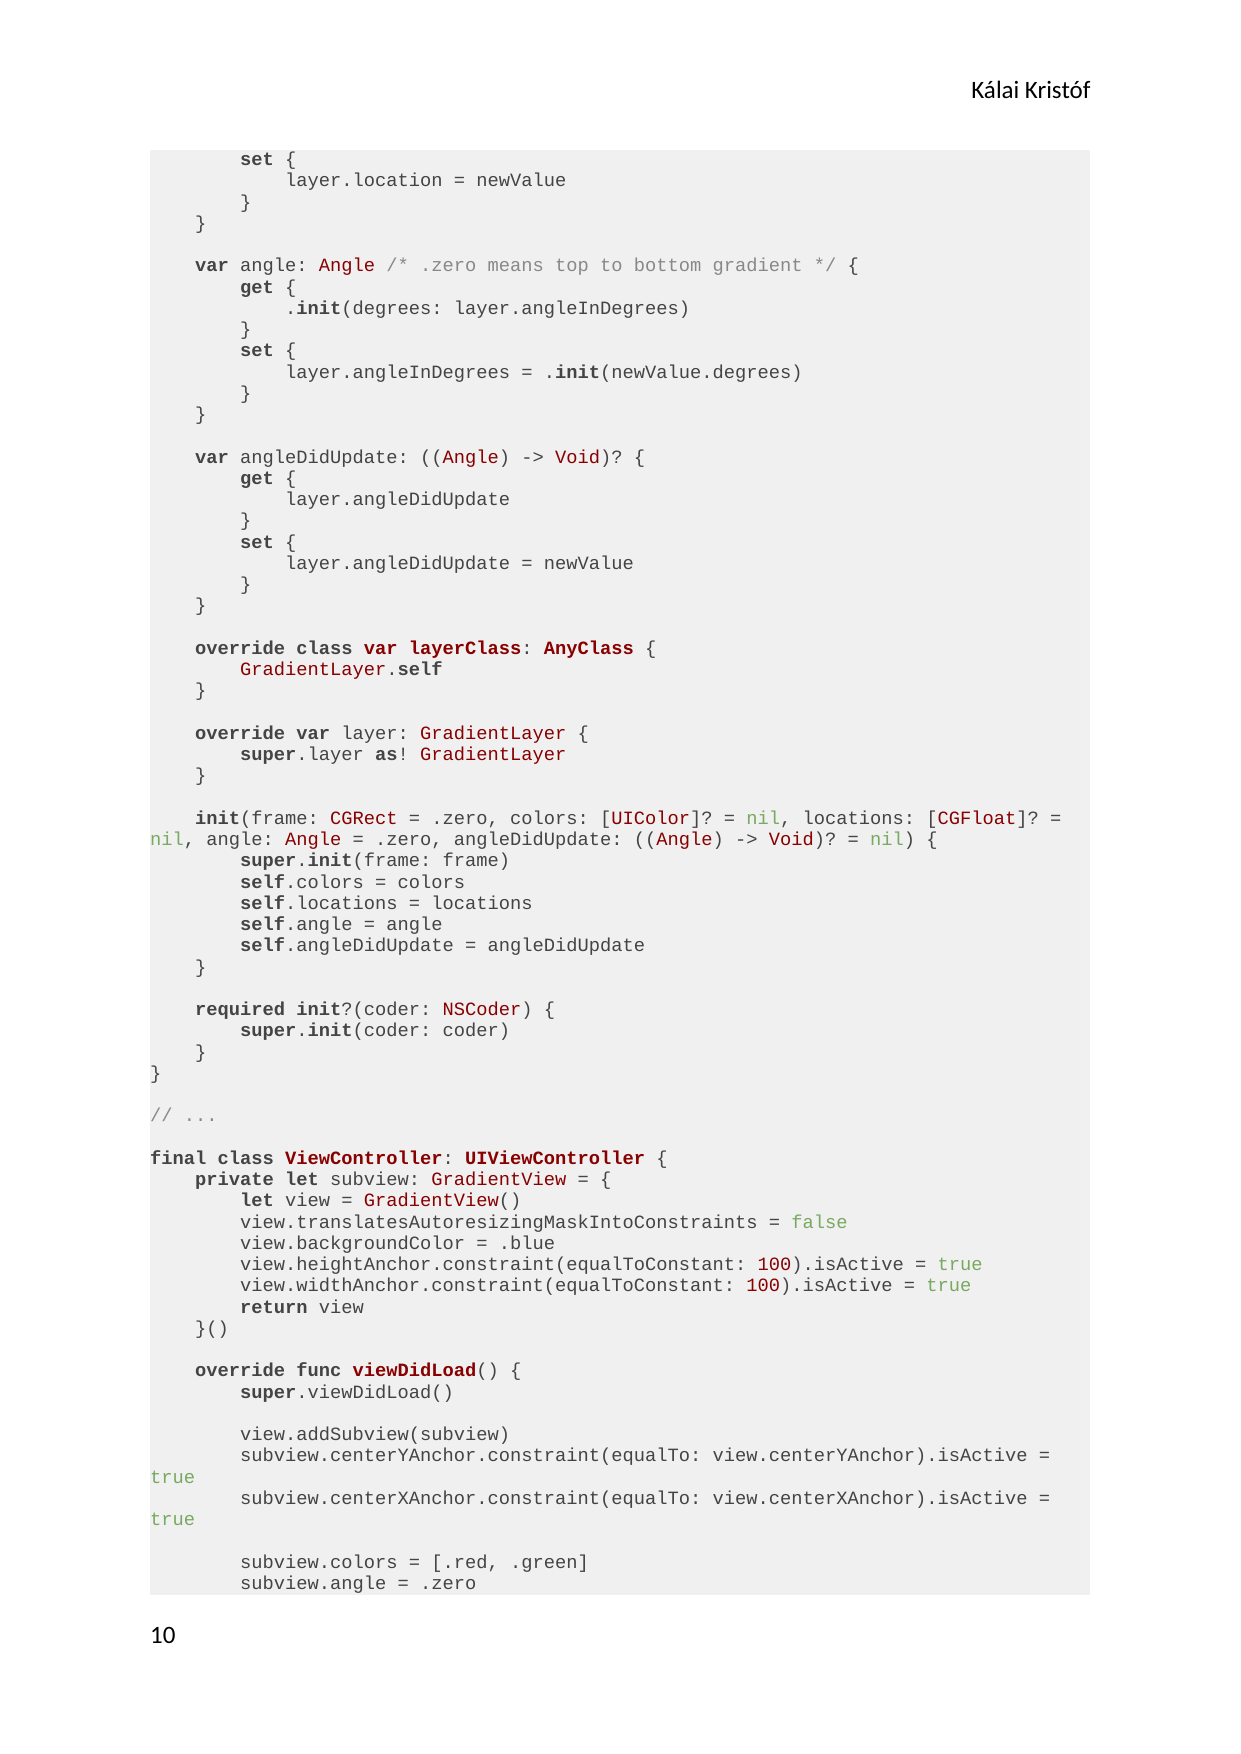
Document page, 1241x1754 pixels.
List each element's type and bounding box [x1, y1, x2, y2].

text [150, 150, 1090, 1595]
